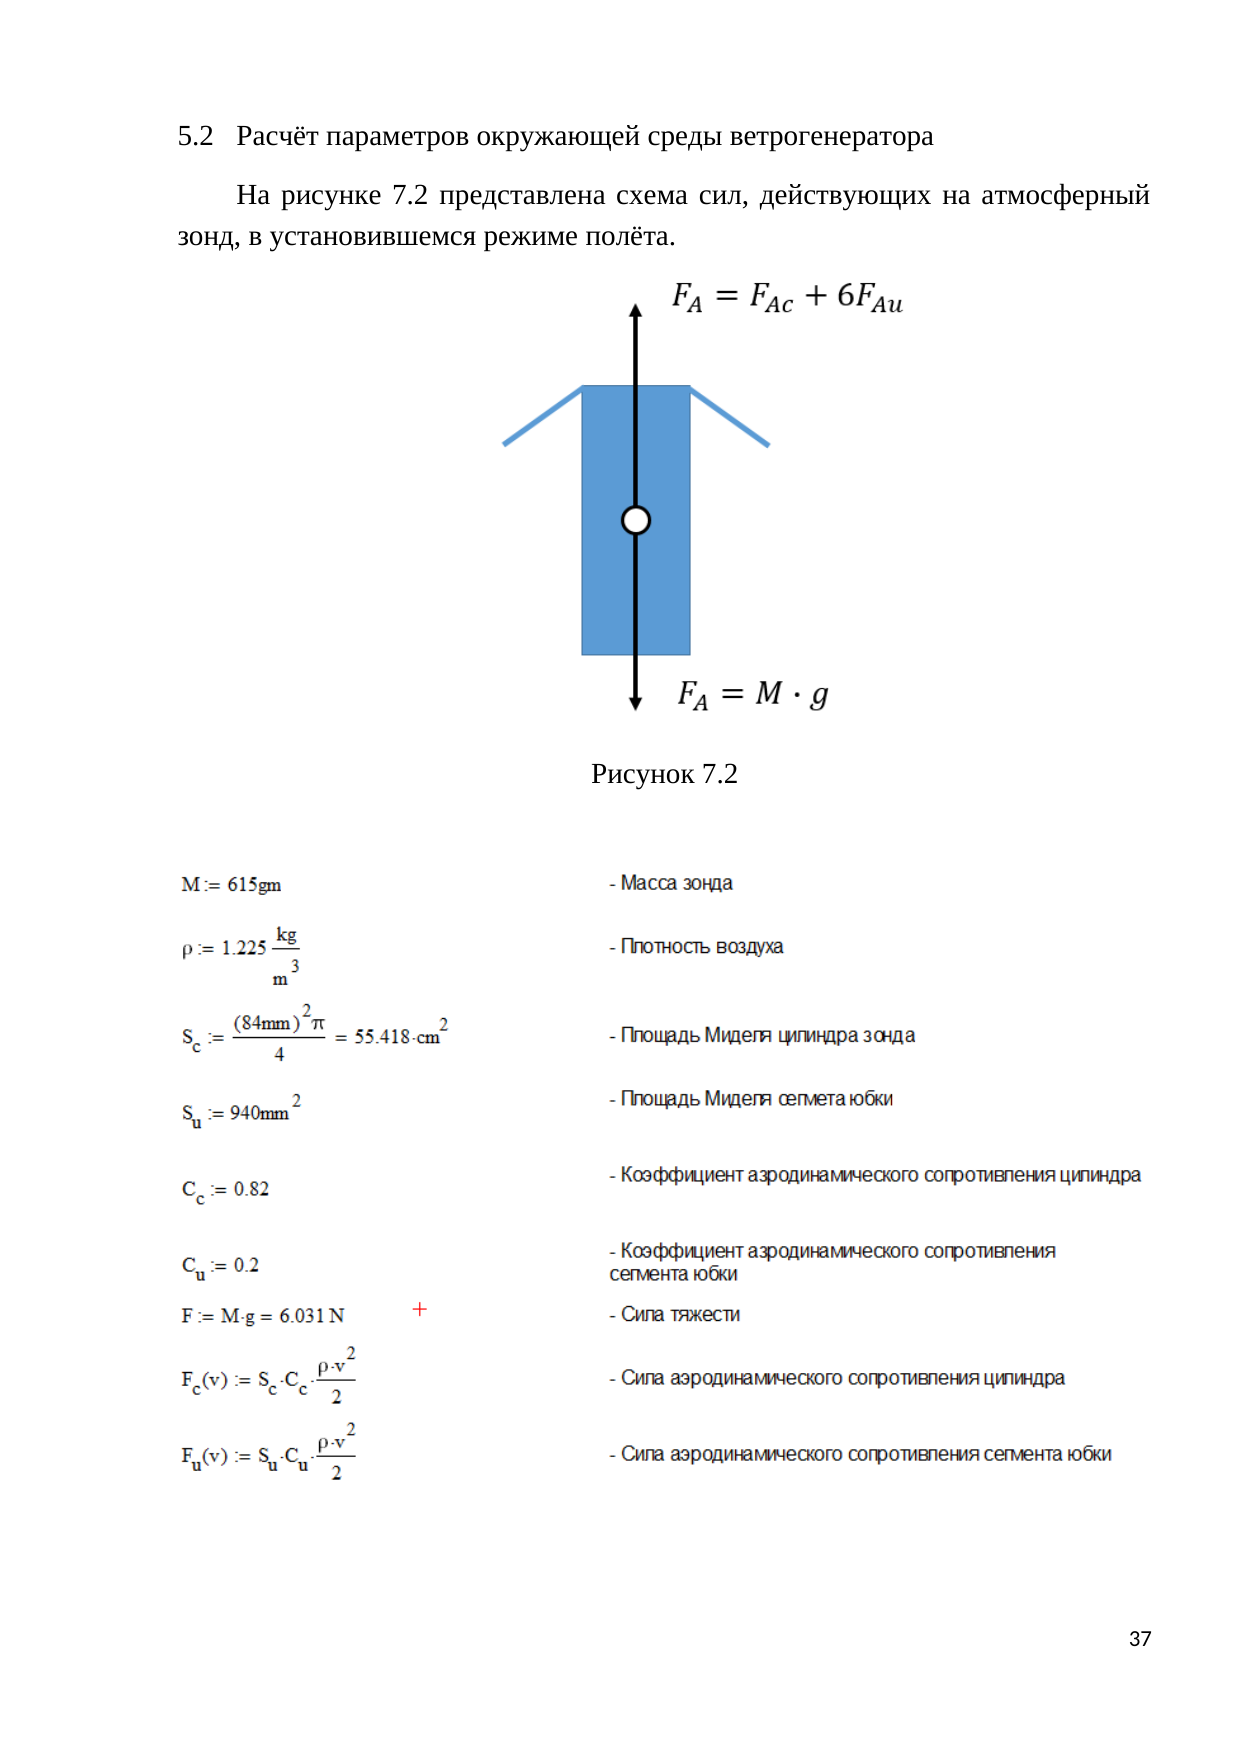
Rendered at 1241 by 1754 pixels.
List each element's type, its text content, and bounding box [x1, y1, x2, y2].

text Расчёт параметров окружающей среды ветрогенератора [177, 118, 1152, 152]
picture [459, 264, 929, 743]
text Рисунок 7.2 [177, 756, 1152, 789]
picture [177, 848, 1151, 1490]
text На рисунке 7.2 представлена схема сил, действующих на атмосферный зонд, в установившемся режиме полёта. [177, 177, 1152, 251]
